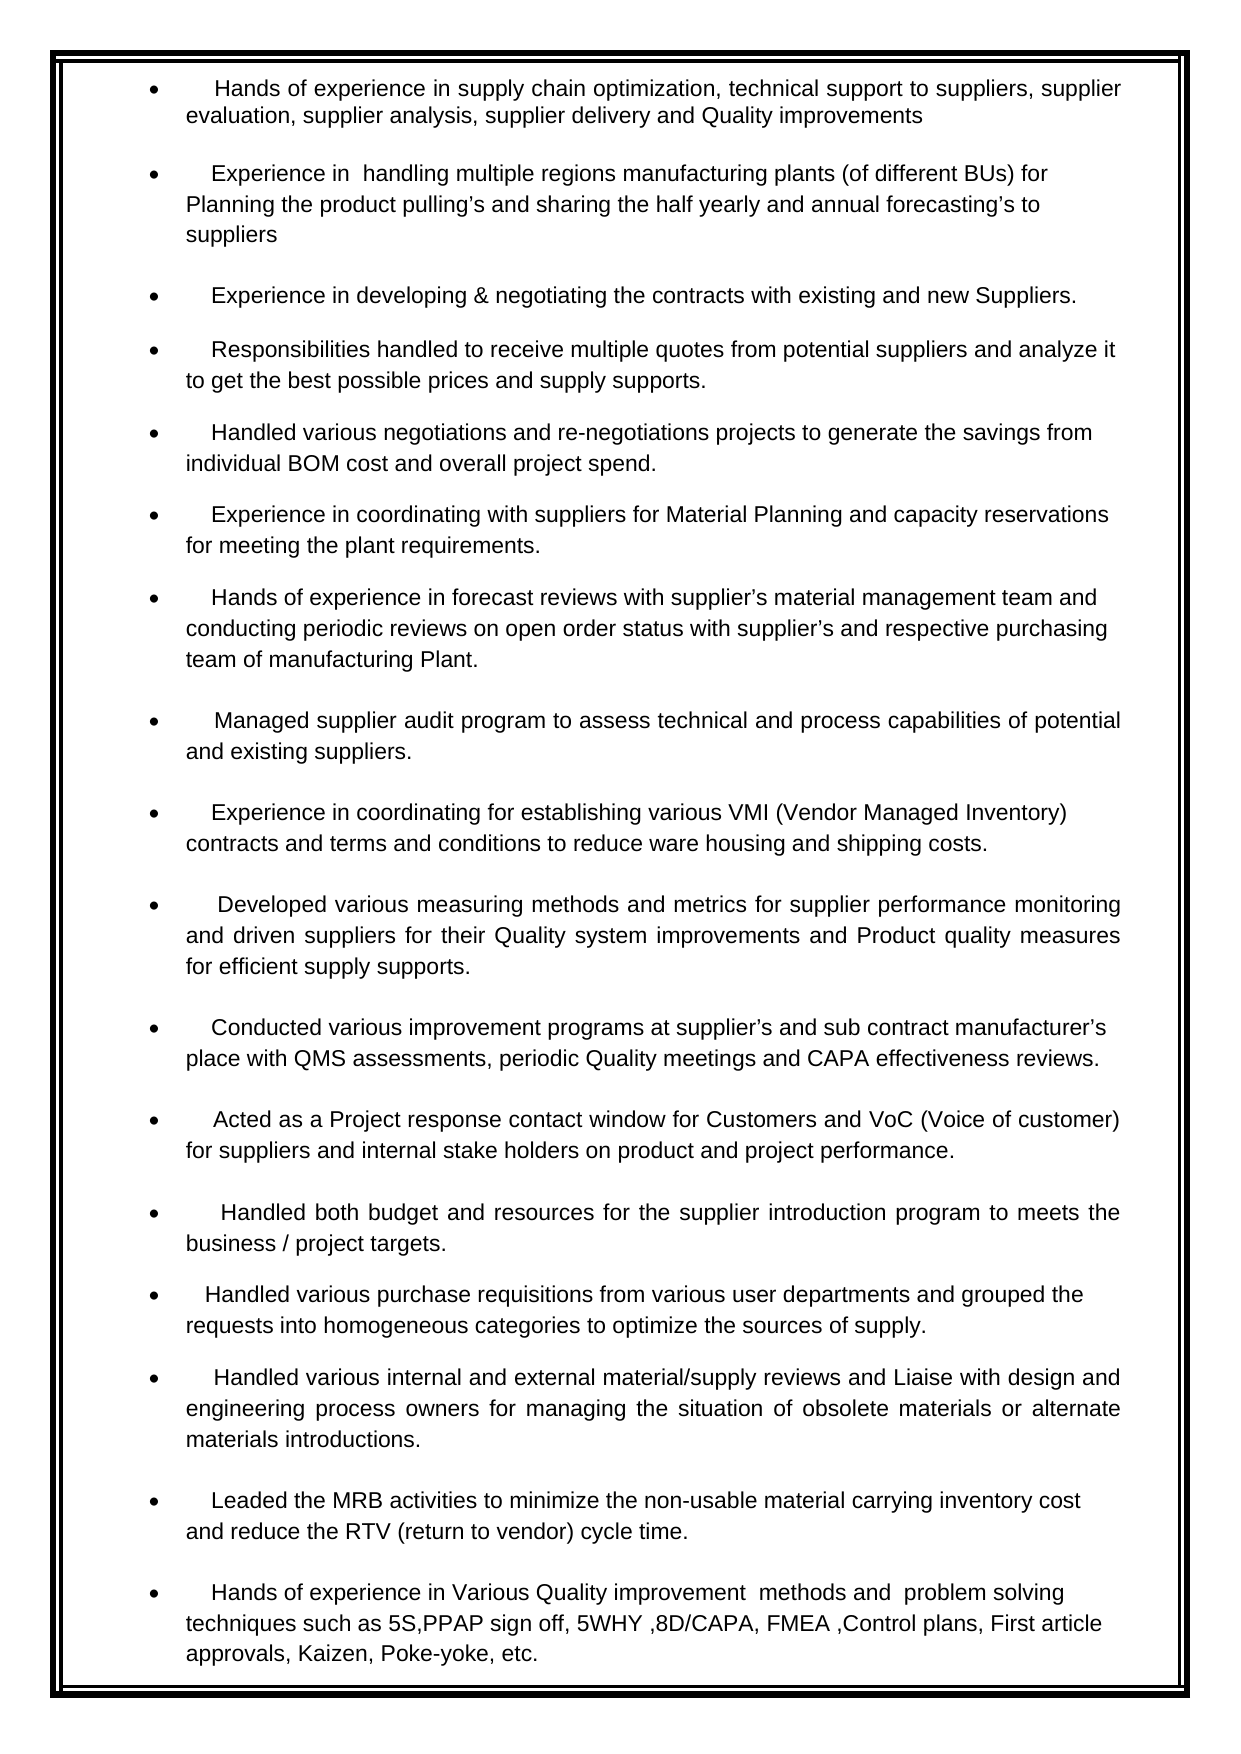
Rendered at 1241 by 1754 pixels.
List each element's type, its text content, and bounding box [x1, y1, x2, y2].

list Handled various negotiations and re-negotiations projects to generate the savings from individual BOM cost and overall project spend. [148, 418, 1122, 476]
list Experience in coordinating with suppliers for Material Planning and capacity reservations for meeting the plant requirements. [148, 501, 1122, 559]
list Handled various internal and external material/supply reviews and Liaise with design and engineering process owners for managing the situation of obsolete materials or alternate materials introductions. [148, 1363, 1122, 1452]
list Hands of experience in supply chain optimization, technical support to suppliers, supplier evaluation, supplier analysis, supplier delivery and Quality improvements [148, 75, 1122, 129]
list Conducted various improvement programs at supplier’s and sub contract manufacturer’s place with QMS assessments, periodic Quality meetings and CAPA effectiveness reviews. [148, 1013, 1122, 1071]
list Hands of experience in forecast reviews with supplier’s material management team and conducting periodic reviews on open order status with supplier’s and respective purchasing team of manufacturing Plant. [148, 583, 1122, 672]
list Hands of experience in Various Quality improvement methods and problem solving techniques such as 5S,PPAP sign off, 5WHY ,8D/CAPA, FMEA ,Control plans, First article approvals, Kaizen, Poke-yoke, etc. [148, 1578, 1122, 1667]
list Leaded the MRB activities to minimize the non-usable material carrying inventory cost and reduce the RTV (return to vendor) cycle time. [148, 1486, 1122, 1544]
list Experience in developing & negotiating the contracts with existing and new Suppliers. [148, 282, 1122, 310]
list Acted as a Project response contact window for Customers and VoC (Voice of customer) for suppliers and internal stake holders on product and project performance. [148, 1105, 1122, 1163]
list Managed supplier audit program to assess technical and process capabilities of potential and existing suppliers. [148, 706, 1122, 764]
list Experience in coordinating for establishing various VMI (Vendor Managed Inventory) contracts and terms and conditions to reduce ware housing and shipping costs. [148, 798, 1122, 856]
list Experience in handling multiple regions manufacturing plants (of different BUs) for Planning the product pulling’s and sharing the half yearly and annual forecasting’s to suppliers [148, 159, 1122, 248]
list Responsibilities handled to receive multiple quotes from potential suppliers and analyze it to get the best possible prices and supply supports. [148, 335, 1122, 393]
list Developed various measuring methods and metrics for supplier performance monitoring and driven suppliers for their Quality system improvements and Product quality measures for efficient supply supports. [148, 891, 1122, 979]
list Handled both budget and resources for the supplier introduction program to meets the business / project targets. [148, 1198, 1122, 1256]
list Handled various purchase requisitions from various user departments and grouped the requests into homogeneous categories to optimize the sources of supply. [148, 1281, 1122, 1339]
